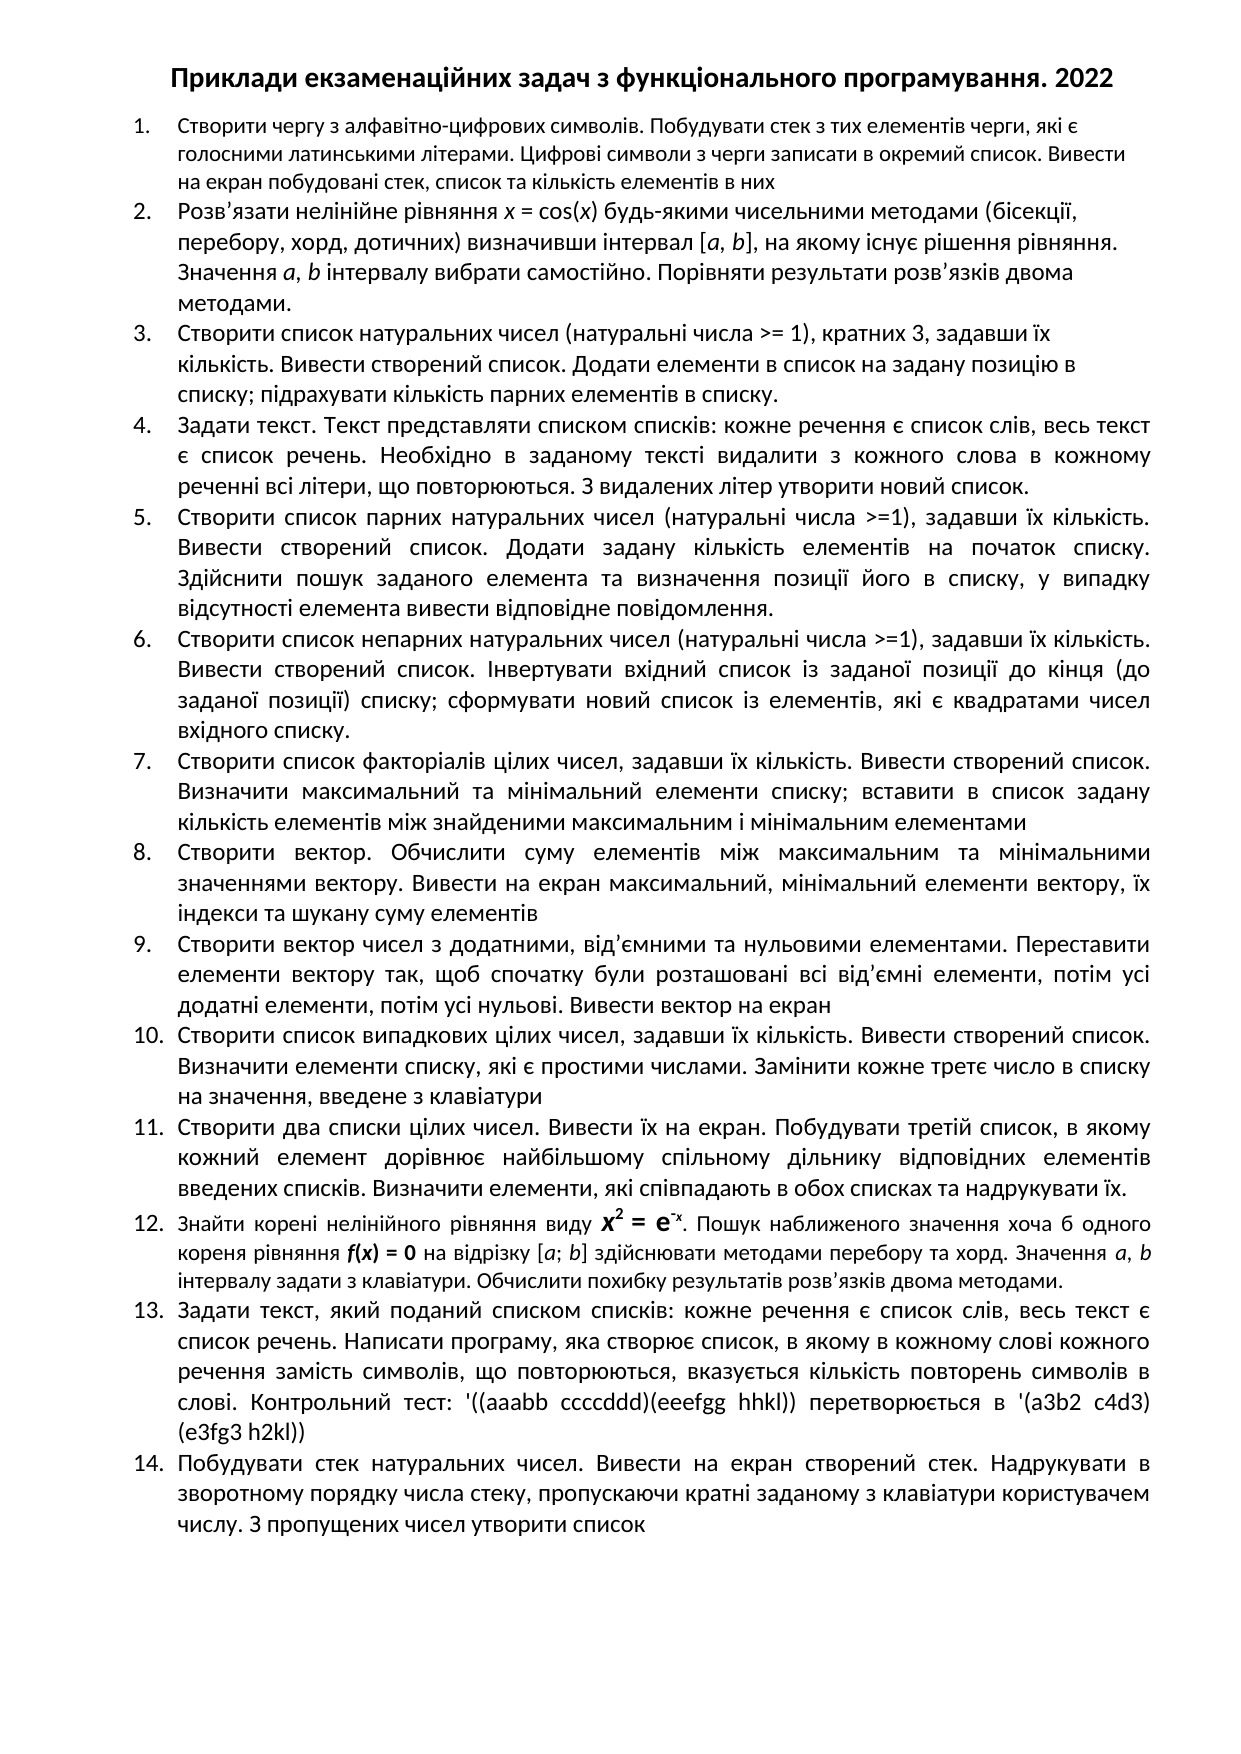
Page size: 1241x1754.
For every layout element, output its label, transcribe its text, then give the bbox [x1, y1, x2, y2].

list Задати текст, який поданий списком списків: кожне речення є список слів, весь текст є список речень. Написати програму, яка створює список, в якому в кожному слові кожного речення замість символів, що повторюються, вказується кількість повторень символів в слові. Контрольний тест: '((aaabb ccccddd)(eeefgg hhkl)) перетворюється в '(а3b2 c4d3)(e3fg3 h2kl)) [133, 1294, 1152, 1447]
list Створити чергу з алфавітно-цифрових символів. Побудувати стек з тих елементів черги, які є голосними латинськими літерами. Цифрові символи з черги записати в окремий список. Вивести на екран побудовані стек, список та кількість елементів в них [133, 111, 1152, 195]
list Створити два списки цілих чисел. Вивести їх на екран. Побудувати третій список, в якому кожний елемент дорівнює найбільшому спільному дільнику відповідних елементів введених списків. Визначити елементи, які співпадають в обох списках та надрукувати їх. [133, 1111, 1152, 1203]
list Створити список парних натуральних чисел (натуральні числа >=1), задавши їх кількість. Вивести створений список. Додати задану кількість елементів на початок списку. Здійснити пошук заданого елемента та визначення позиції його в списку, у випадку відсутності елемента вивести відповідне повідомлення. [133, 501, 1152, 623]
list Розв’язати нелінійне рівняння x = cos(x) будь-якими чисельними методами (бісекції, перебору, хорд, дотичних) визначивши інтервал [a, b], на якому існує рішення рівняння. Значення a, b інтервалу вибрати самостійно. Порівняти результати розв’язків двома методами. [133, 195, 1152, 317]
list Створити список непарних натуральних чисел (натуральні числа >=1), задавши їх кількість. Вивести створений список. Інвертувати вхідний список із заданої позиції до кінця (до заданої позиції) списку; сформувати новий список із елементів, які є квадратами чисел вхідного списку. [133, 623, 1152, 745]
text Приклади екзаменаційних задач з функціонального програмування. 2022 [133, 59, 1152, 95]
list Побудувати стек натуральних чисел. Вивести на екран створений стек. Надрукувати в зворотному порядку числа стеку, пропускаючи кратні заданому з клавіатури користувачем числу. З пропущених чисел утворити список [133, 1447, 1152, 1538]
list Знайти корені нелінійного рівняння виду x2 = e-x. Пошук наближеного значення хоча б одного кореня рівняння f(x) = 0 на відрізку [a; b] здійснювати методами перебору та хорд. Значення a, b інтервалу задати з клавіатури. Обчислити похибку результатів розв’язків двома методами. [133, 1203, 1152, 1294]
list Створити список натуральних чисел (натуральні числа >= 1), кратних 3, задавши їх кількість. Вивести створений список. Додати елементи в список на задану позицію в списку; підрахувати кількість парних елементів в списку. [133, 317, 1152, 409]
list Задати текст. Текст представляти списком списків: кожне речення є список слів, весь текст є список речень. Необхідно в заданому тексті видалити з кожного слова в кожному реченні всі літери, що повторюються. З видалених літер утворити новий список. [133, 409, 1152, 501]
list Створити вектор чисел з додатними, від’ємними та нульовими елементами. Переставити елементи вектору так, щоб спочатку були розташовані всі від’ємні елементи, потім усі додатні елементи, потім усі нульові. Вивести вектор на екран [133, 928, 1152, 1019]
list Створити список факторіалів цілих чисел, задавши їх кількість. Вивести створений список. Визначити максимальний та мінімальний елементи списку; вставити в список задану кількість елементів між знайденими максимальним і мінімальним елементами [133, 745, 1152, 836]
list Створити список випадкових цілих чисел, задавши їх кількість. Вивести створений список. Визначити елементи списку, які є простими числами. Замінити кожне третє число в списку на значення, введене з клавіатури [133, 1019, 1152, 1111]
list Створити вектор. Обчислити суму елементів між максимальним та мінімальними значеннями вектору. Вивести на екран максимальний, мінімальний елементи вектору, їх індекси та шукану суму елементів [133, 836, 1152, 928]
